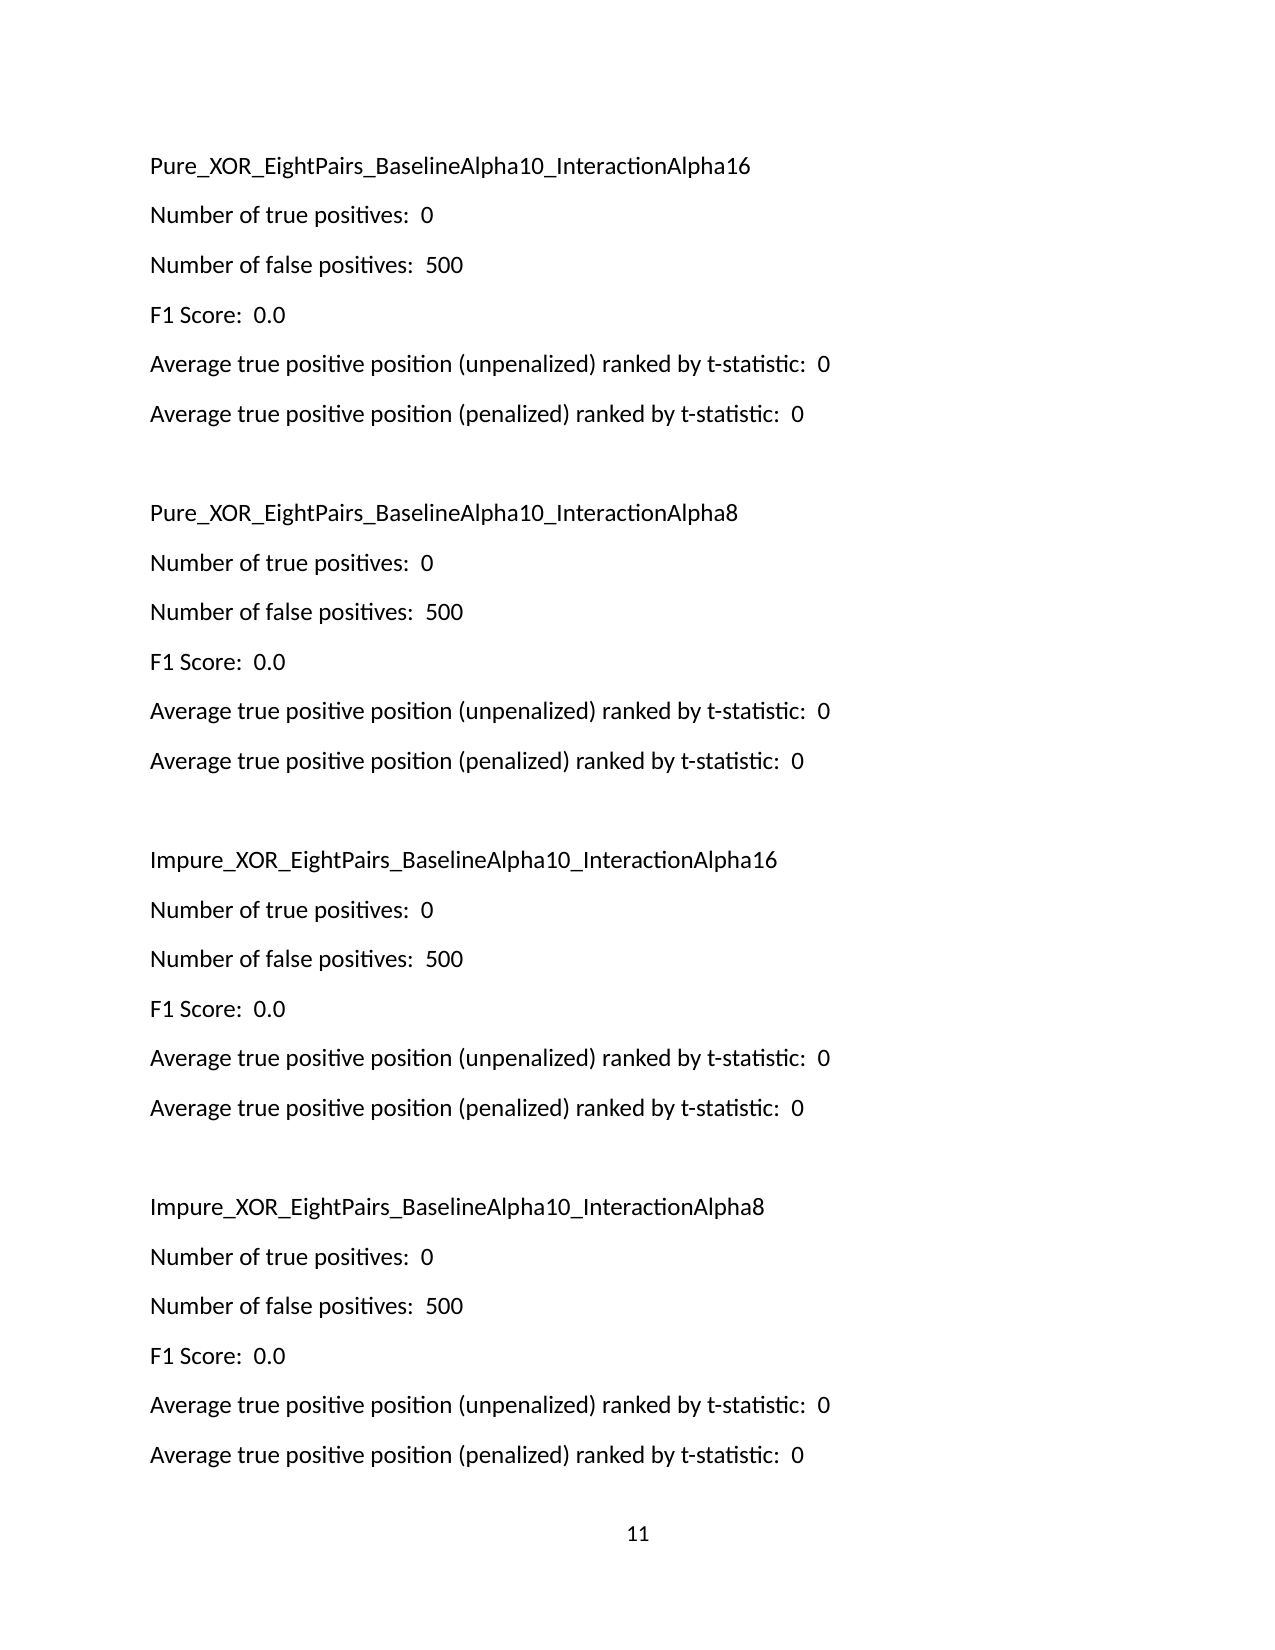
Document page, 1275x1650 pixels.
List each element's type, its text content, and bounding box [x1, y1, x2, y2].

text Average true positive position (penalized) ranked by t-statistic: 0 [150, 1439, 1125, 1470]
text F1 Score: 0.0 [150, 1340, 1125, 1371]
text Number of true positives: 0 [150, 547, 1125, 577]
text Impure_XOR_EightPairs_BaselineAlpha10_InteractionAlpha8 [150, 1191, 1125, 1222]
text Average true positive position (penalized) ranked by t-statistic: 0 [150, 1092, 1125, 1123]
text Average true positive position (unpenalized) ranked by t-statistic: 0 [150, 1389, 1125, 1420]
text F1 Score: 0.0 [150, 646, 1125, 676]
text Average true positive position (unpenalized) ranked by t-statistic: 0 [150, 1042, 1125, 1073]
text Average true positive position (penalized) ranked by t-statistic: 0 [150, 398, 1125, 428]
text F1 Score: 0.0 [150, 993, 1125, 1023]
text Number of true positives: 0 [150, 199, 1125, 230]
text Average true positive position (penalized) ranked by t-statistic: 0 [150, 745, 1125, 776]
text Number of false positives: 500 [150, 1290, 1125, 1321]
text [150, 348, 1125, 379]
text F1 Score: 0.0 [150, 299, 1125, 329]
text Impure_XOR_EightPairs_BaselineAlpha10_InteractionAlpha16 [150, 844, 1125, 875]
text Number of false positives: 500 [150, 249, 1125, 280]
text Pure_XOR_EightPairs_BaselineAlpha10_InteractionAlpha8 [150, 497, 1125, 528]
text Number of false positives: 500 [150, 943, 1125, 974]
text Number of true positives: 0 [150, 1241, 1125, 1271]
text Pure_XOR_EightPairs_BaselineAlpha10_InteractionAlpha16 [150, 150, 1125, 181]
text Number of false positives: 500 [150, 596, 1125, 627]
text Average true positive position (unpenalized) ranked by t-statistic: 0 [150, 695, 1125, 726]
text Number of true positives: 0 [150, 894, 1125, 924]
